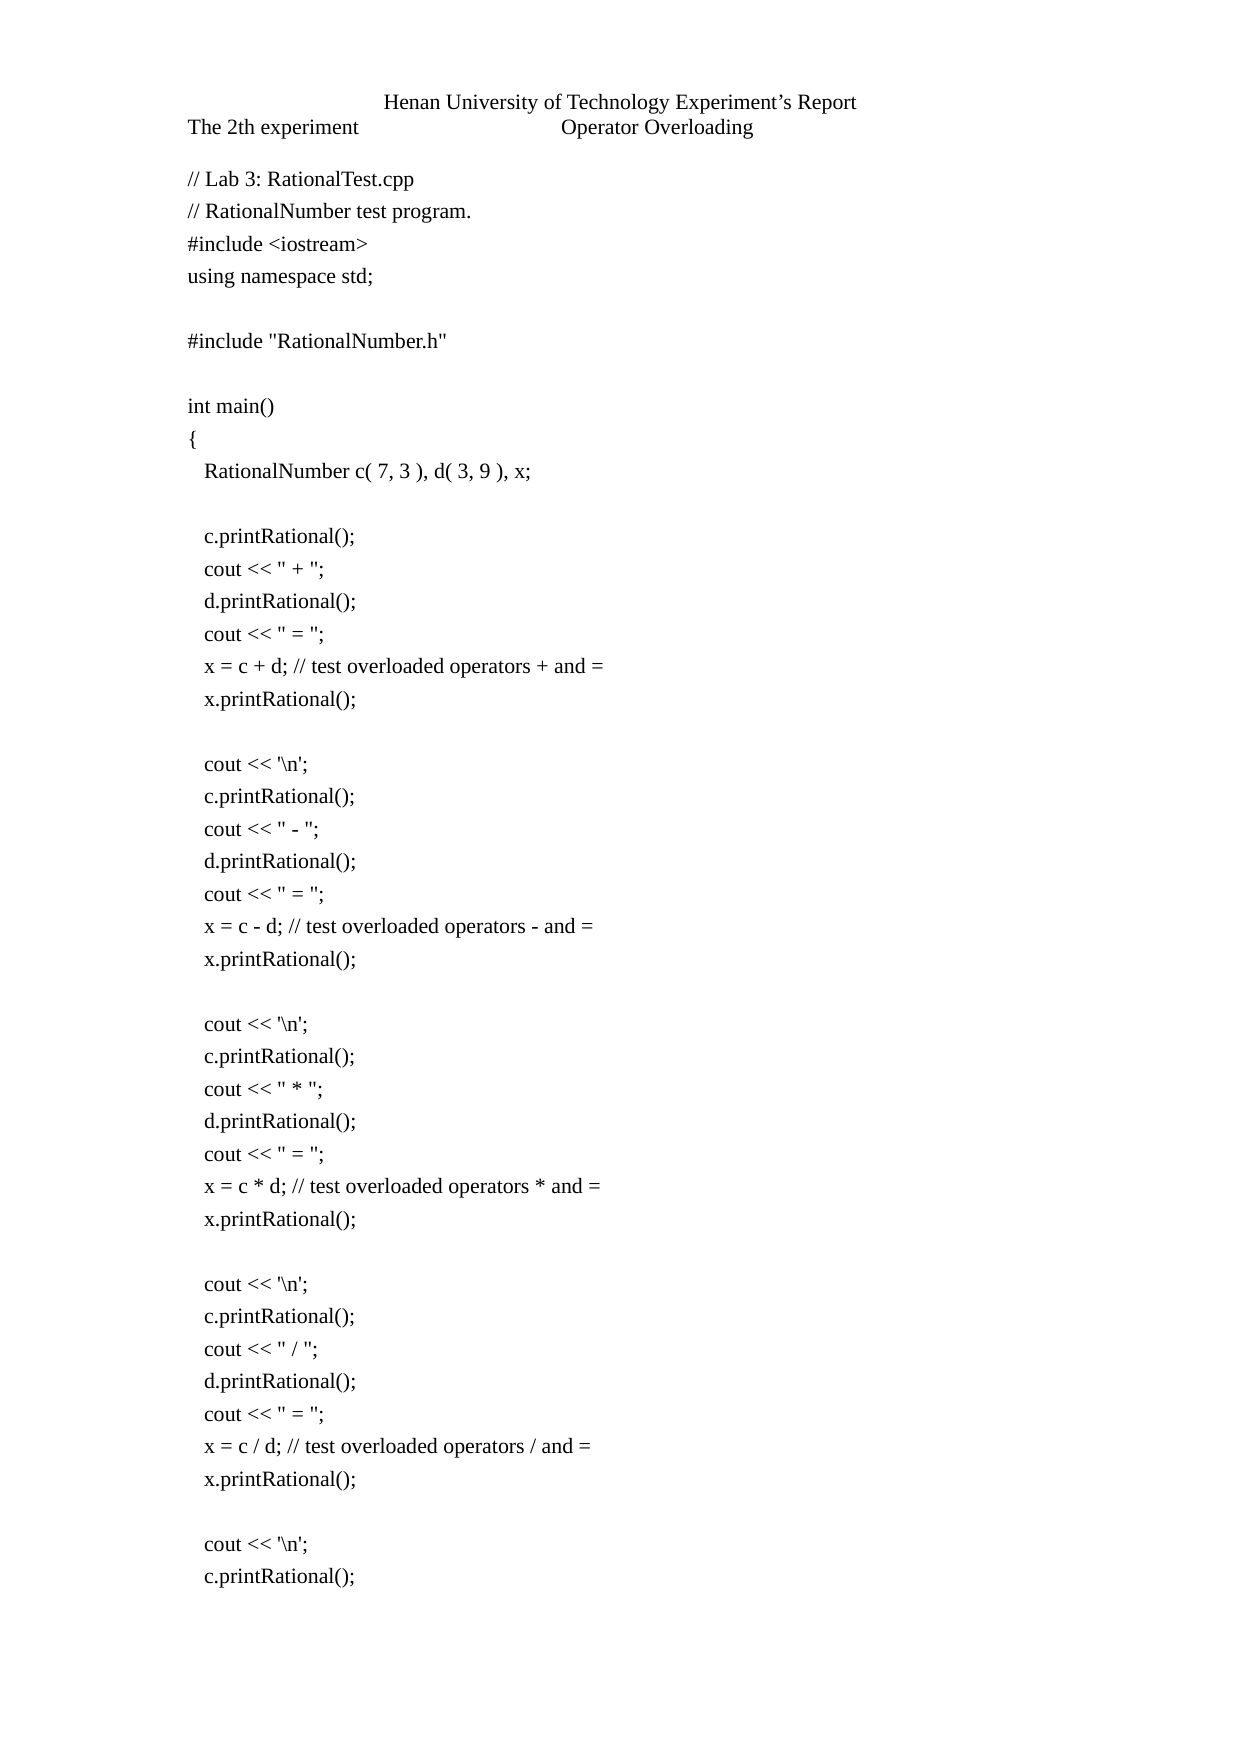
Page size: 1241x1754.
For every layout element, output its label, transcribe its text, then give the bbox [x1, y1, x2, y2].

text cout << '\n'; [187, 1527, 1053, 1559]
text cout << " = "; [187, 617, 1053, 649]
text d.printRational(); [187, 584, 1053, 617]
text c.printRational(); [187, 779, 1053, 812]
text { [187, 422, 1053, 454]
text x.printRational(); [187, 942, 1053, 974]
text x.printRational(); [187, 1462, 1053, 1494]
text cout << " / "; [187, 1332, 1053, 1364]
text cout << '\n'; [187, 1267, 1053, 1299]
text cout << " = "; [187, 1397, 1053, 1429]
text #include <iostream> [187, 227, 1053, 259]
text c.printRational(); [187, 519, 1053, 552]
text x = c - d; // test overloaded operators - and = [187, 909, 1053, 942]
text cout << " + "; [187, 552, 1053, 584]
text int main() [187, 389, 1053, 422]
text x.printRational(); [187, 1202, 1053, 1234]
text c.printRational(); [187, 1039, 1053, 1072]
text d.printRational(); [187, 1104, 1053, 1137]
text c.printRational(); [187, 1559, 1053, 1592]
text x.printRational(); [187, 682, 1053, 714]
text // Lab 3: RationalTest.cpp [187, 162, 1053, 194]
text d.printRational(); [187, 844, 1053, 877]
text d.printRational(); [187, 1364, 1053, 1397]
text cout << " = "; [187, 1137, 1053, 1169]
text cout << " * "; [187, 1072, 1053, 1104]
text cout << " - "; [187, 812, 1053, 844]
text c.printRational(); [187, 1299, 1053, 1332]
text x = c / d; // test overloaded operators / and = [187, 1429, 1053, 1462]
text // RationalNumber test program. [187, 194, 1053, 227]
text using namespace std; [187, 259, 1053, 292]
text cout << '\n'; [187, 747, 1053, 779]
text RationalNumber c( 7, 3 ), d( 3, 9 ), x; [187, 454, 1053, 487]
text #include "RationalNumber.h" [187, 324, 1053, 357]
text x = c + d; // test overloaded operators + and = [187, 649, 1053, 682]
text cout << '\n'; [187, 1007, 1053, 1039]
text x = c * d; // test overloaded operators * and = [187, 1169, 1053, 1202]
text cout << " = "; [187, 877, 1053, 909]
